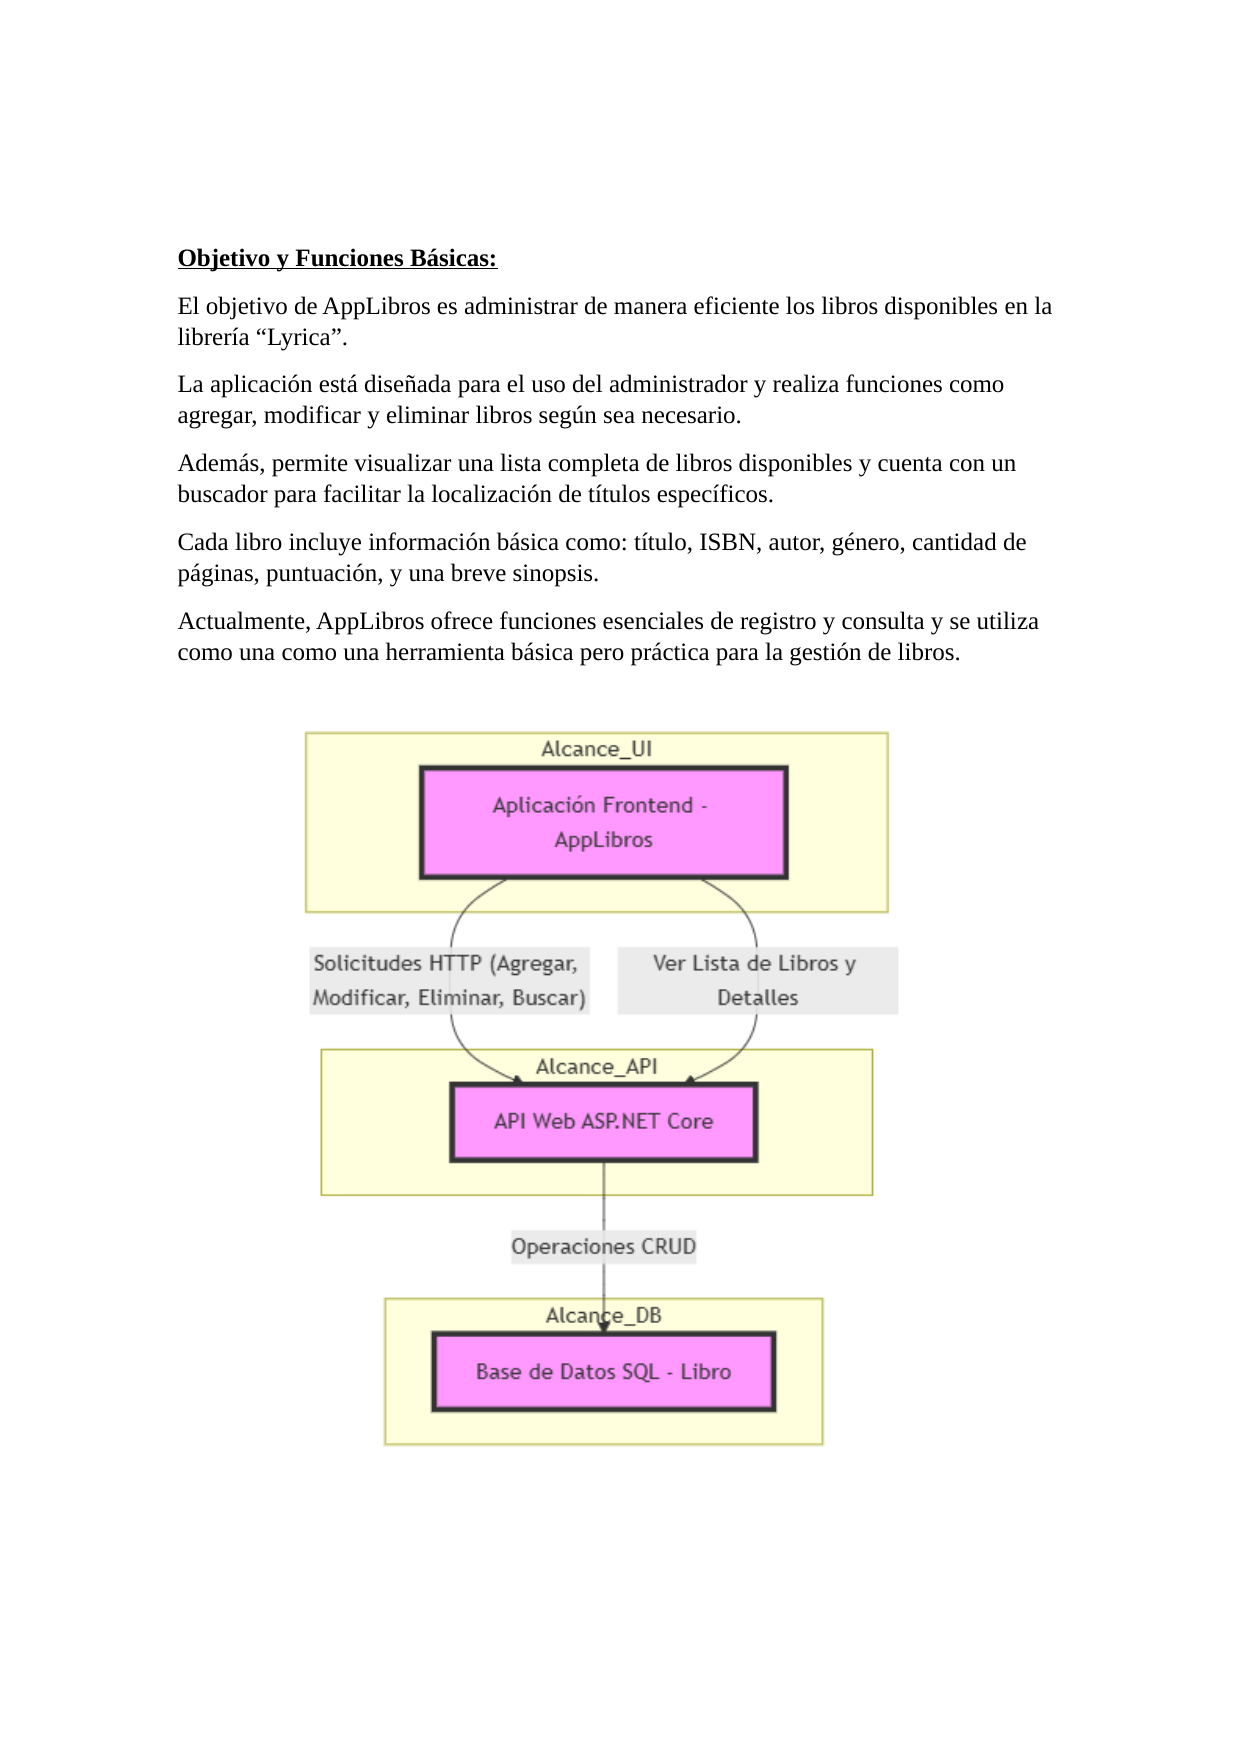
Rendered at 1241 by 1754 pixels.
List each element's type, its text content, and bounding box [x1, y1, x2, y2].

text Además, permite visualizar una lista completa de libros disponibles y cuenta con un buscador para facilitar la localización de títulos específicos. [177, 448, 1063, 508]
text La aplicación está diseñada para el uso del administrador y realiza funciones como agregar, modificar y eliminar libros según sea necesario. [177, 369, 1063, 429]
text Cada libro incluye información básica como: título, ISBN, autor, género, cantidad de páginas, puntuación, y una breve sinopsis. [177, 527, 1063, 587]
text Actualmente, AppLibros ofrece funciones esenciales de registro y consulta y se utiliza como una como una herramienta básica pero práctica para la gestión de libros. [177, 606, 1063, 666]
picture [288, 722, 905, 1454]
text Objetivo y Funciones Básicas: [177, 243, 1063, 272]
text El objetivo de AppLibros es administrar de manera eficiente los libros disponibles en la librería “Lyrica”. [177, 291, 1063, 351]
